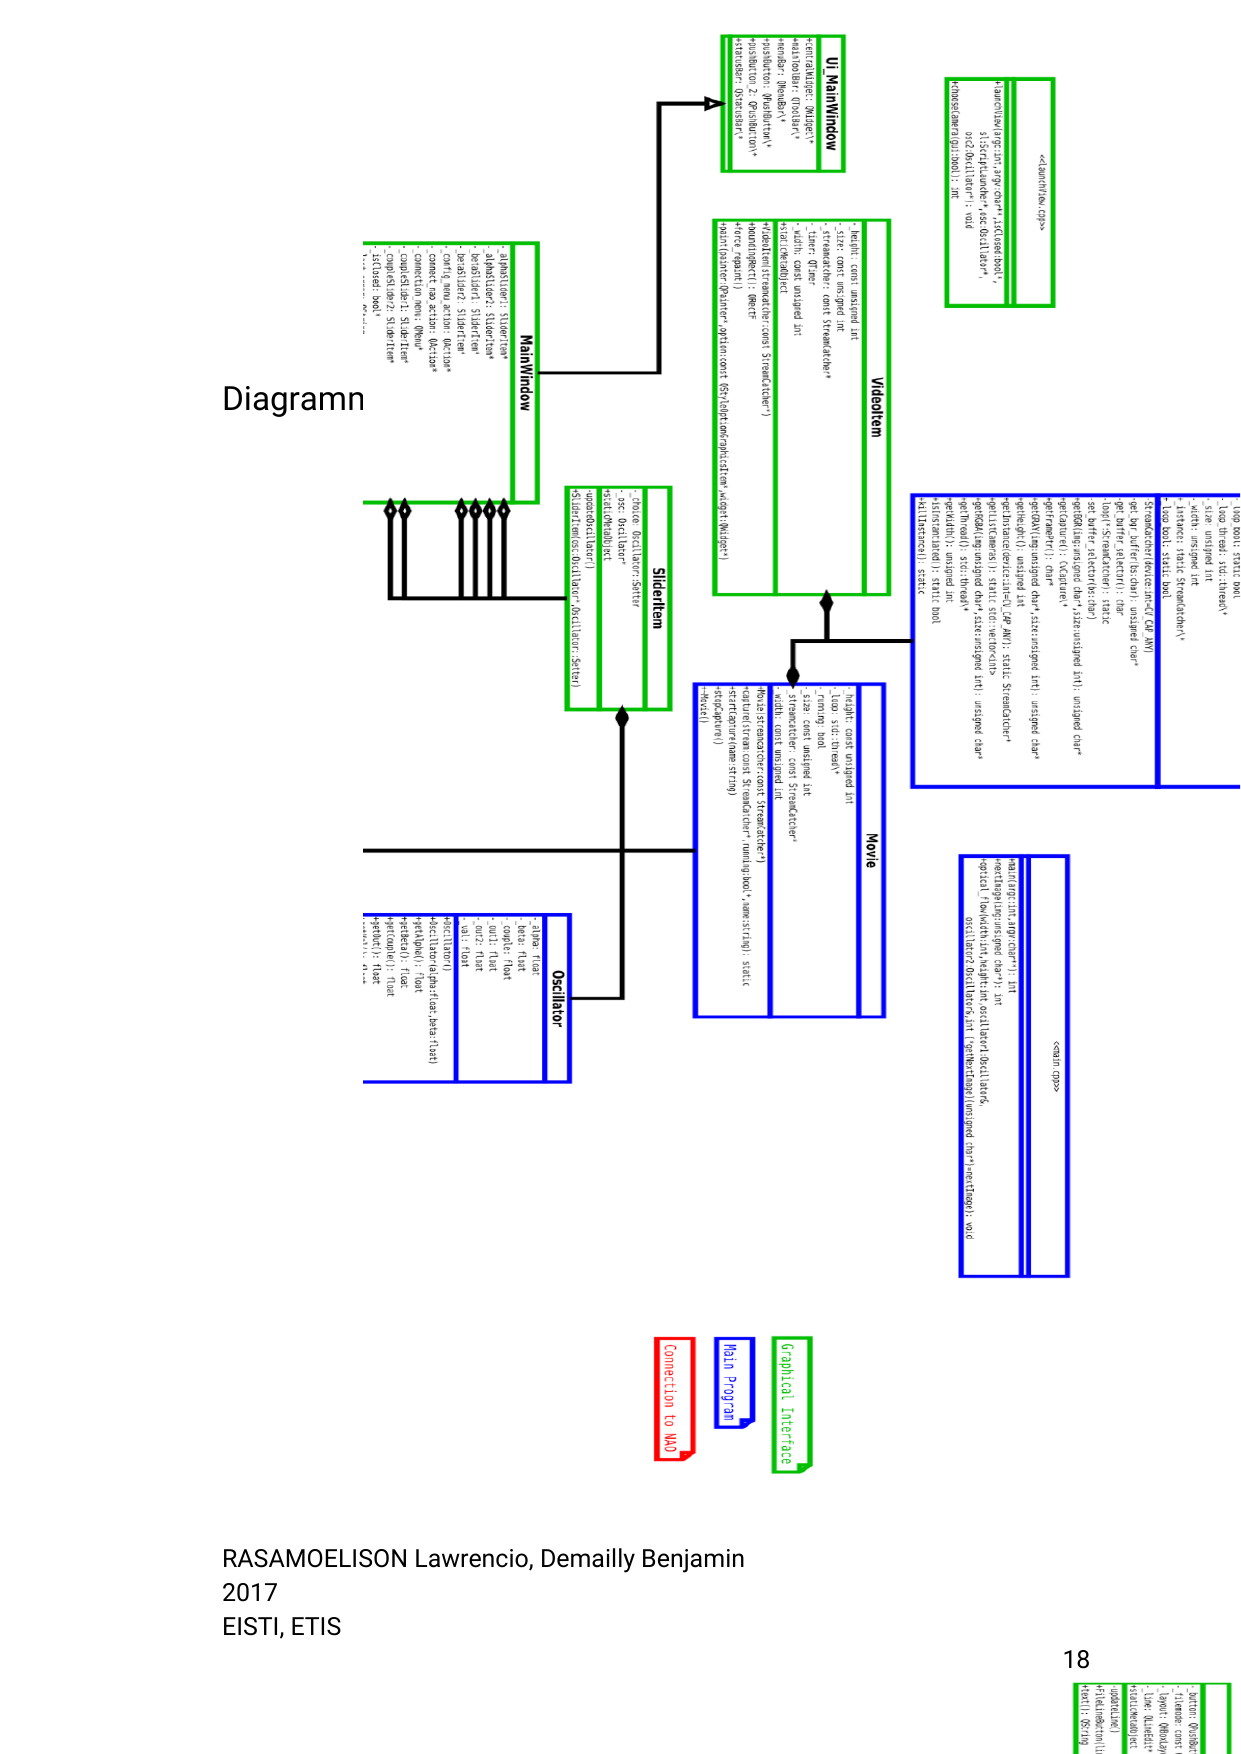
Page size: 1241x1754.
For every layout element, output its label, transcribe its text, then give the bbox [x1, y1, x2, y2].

picture [183, 1684, 1241, 1754]
subtitle Diagramme de bloc [222, 380, 363, 419]
picture [364, 33, 1241, 1534]
